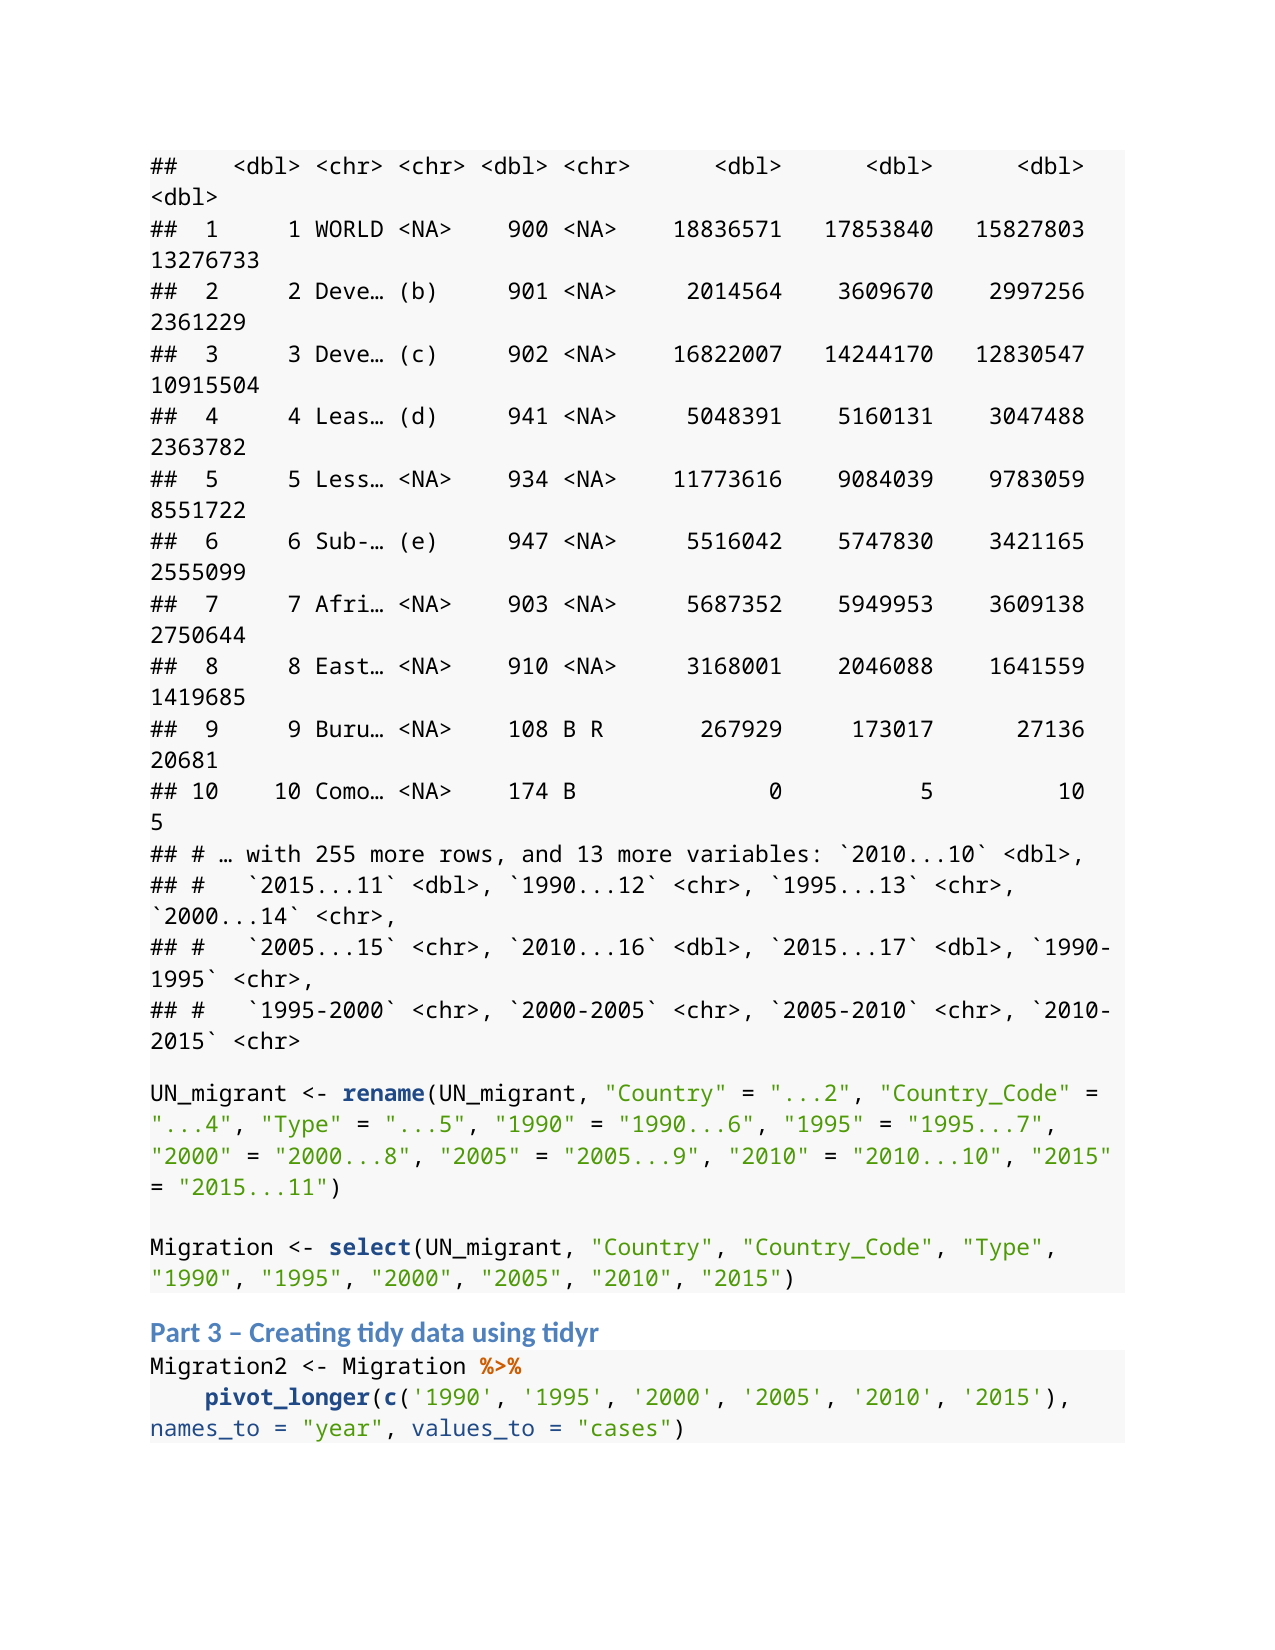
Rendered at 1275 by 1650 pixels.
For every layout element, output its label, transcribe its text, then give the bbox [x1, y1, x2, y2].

text UN_migrant <- rename(UN_migrant, "Country" = "...2", "Country_Code" = "...4", "Type" = "...5", "1990" = "1990...6", "1995" = "1995...7", "2000" = "2000...8", "2005" = "2005...9", "2010" = "2010...10", "2015" = "2015...11") Migration <- select(UN_migrant, "Country", "Country_Code", "Type", "1990", "1995", "2000", "2005", "2010", "2015") [150, 1077, 1125, 1293]
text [150, 150, 1125, 1056]
subtitle Part 3 – Creating tidy data using tidyr [150, 1314, 1125, 1350]
